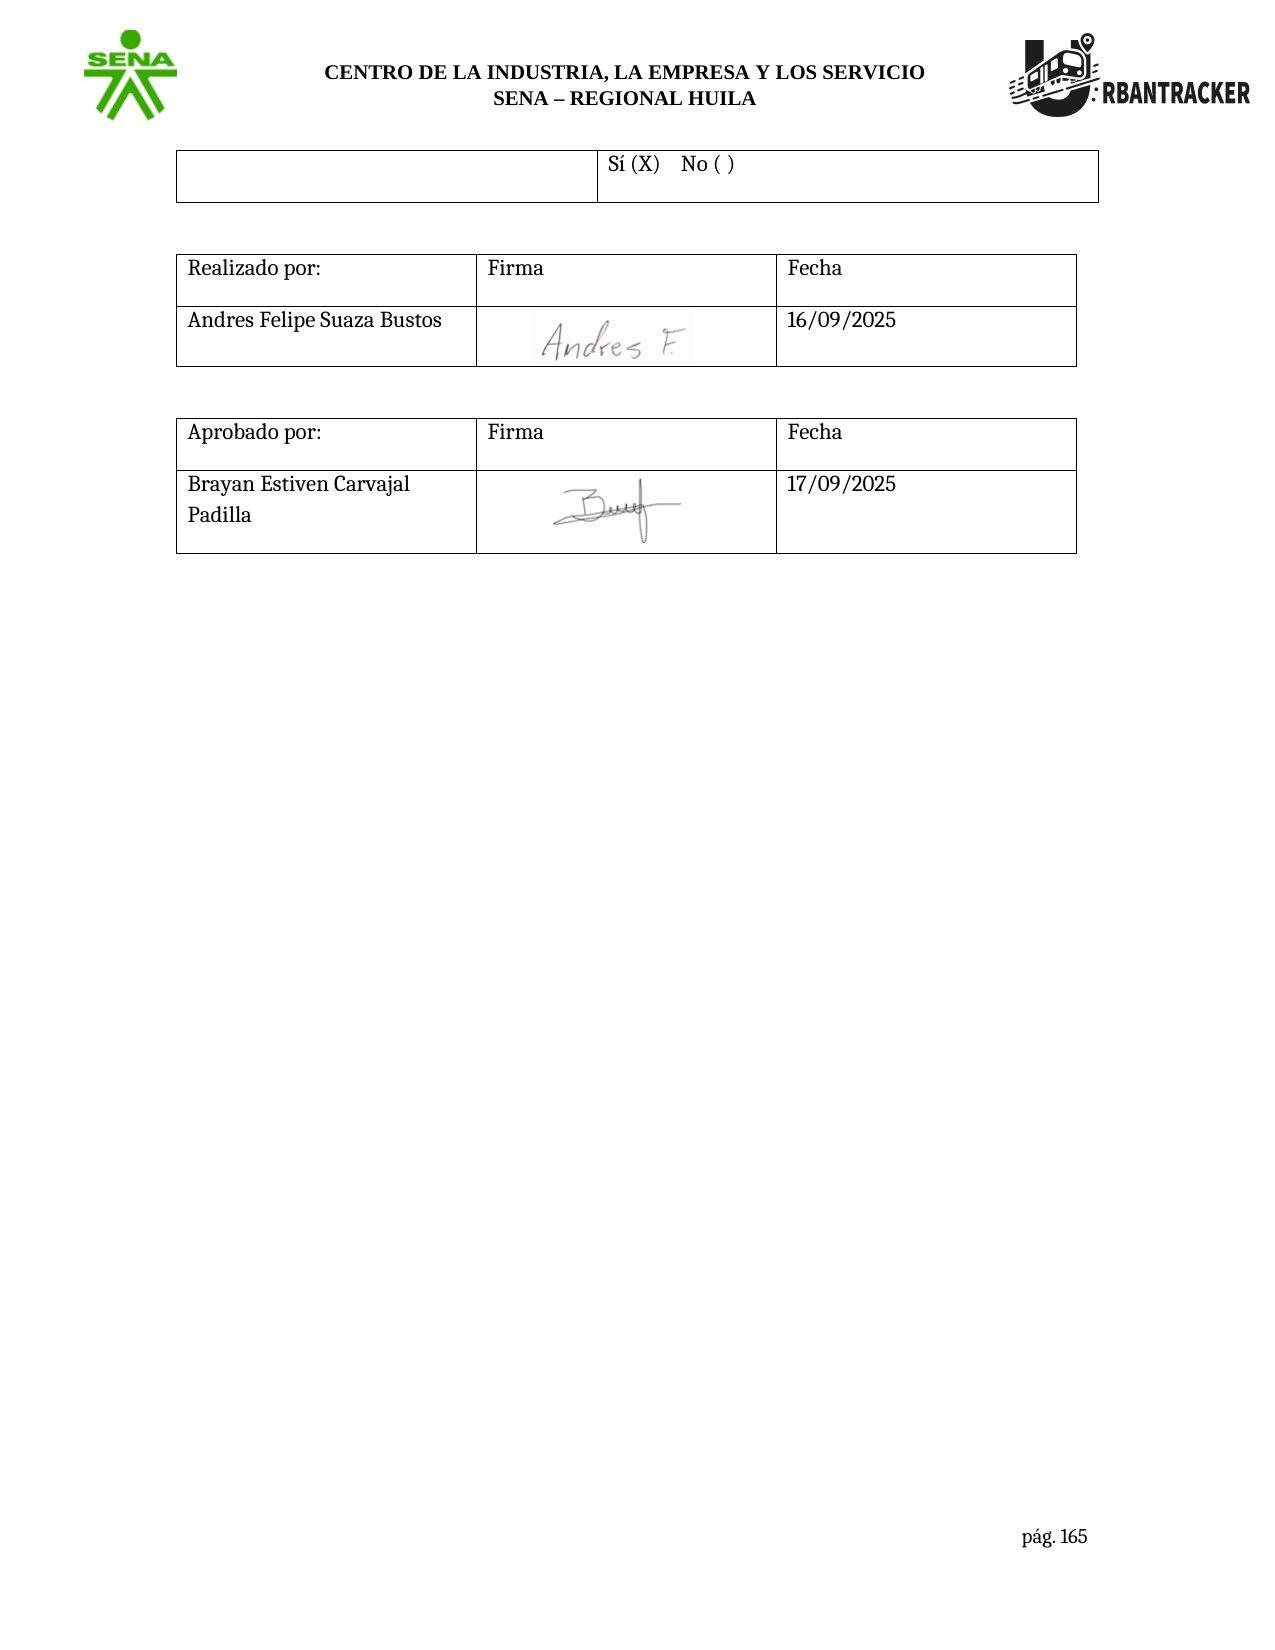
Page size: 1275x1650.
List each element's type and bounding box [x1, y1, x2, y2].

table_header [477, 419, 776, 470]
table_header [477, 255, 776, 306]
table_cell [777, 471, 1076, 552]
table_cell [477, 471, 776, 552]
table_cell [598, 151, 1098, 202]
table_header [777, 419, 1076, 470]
picture [553, 478, 682, 543]
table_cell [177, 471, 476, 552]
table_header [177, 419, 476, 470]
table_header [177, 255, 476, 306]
picture [1009, 33, 1250, 117]
picture [83, 30, 177, 121]
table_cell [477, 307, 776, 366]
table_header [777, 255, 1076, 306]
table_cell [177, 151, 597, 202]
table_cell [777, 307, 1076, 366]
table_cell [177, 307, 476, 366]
